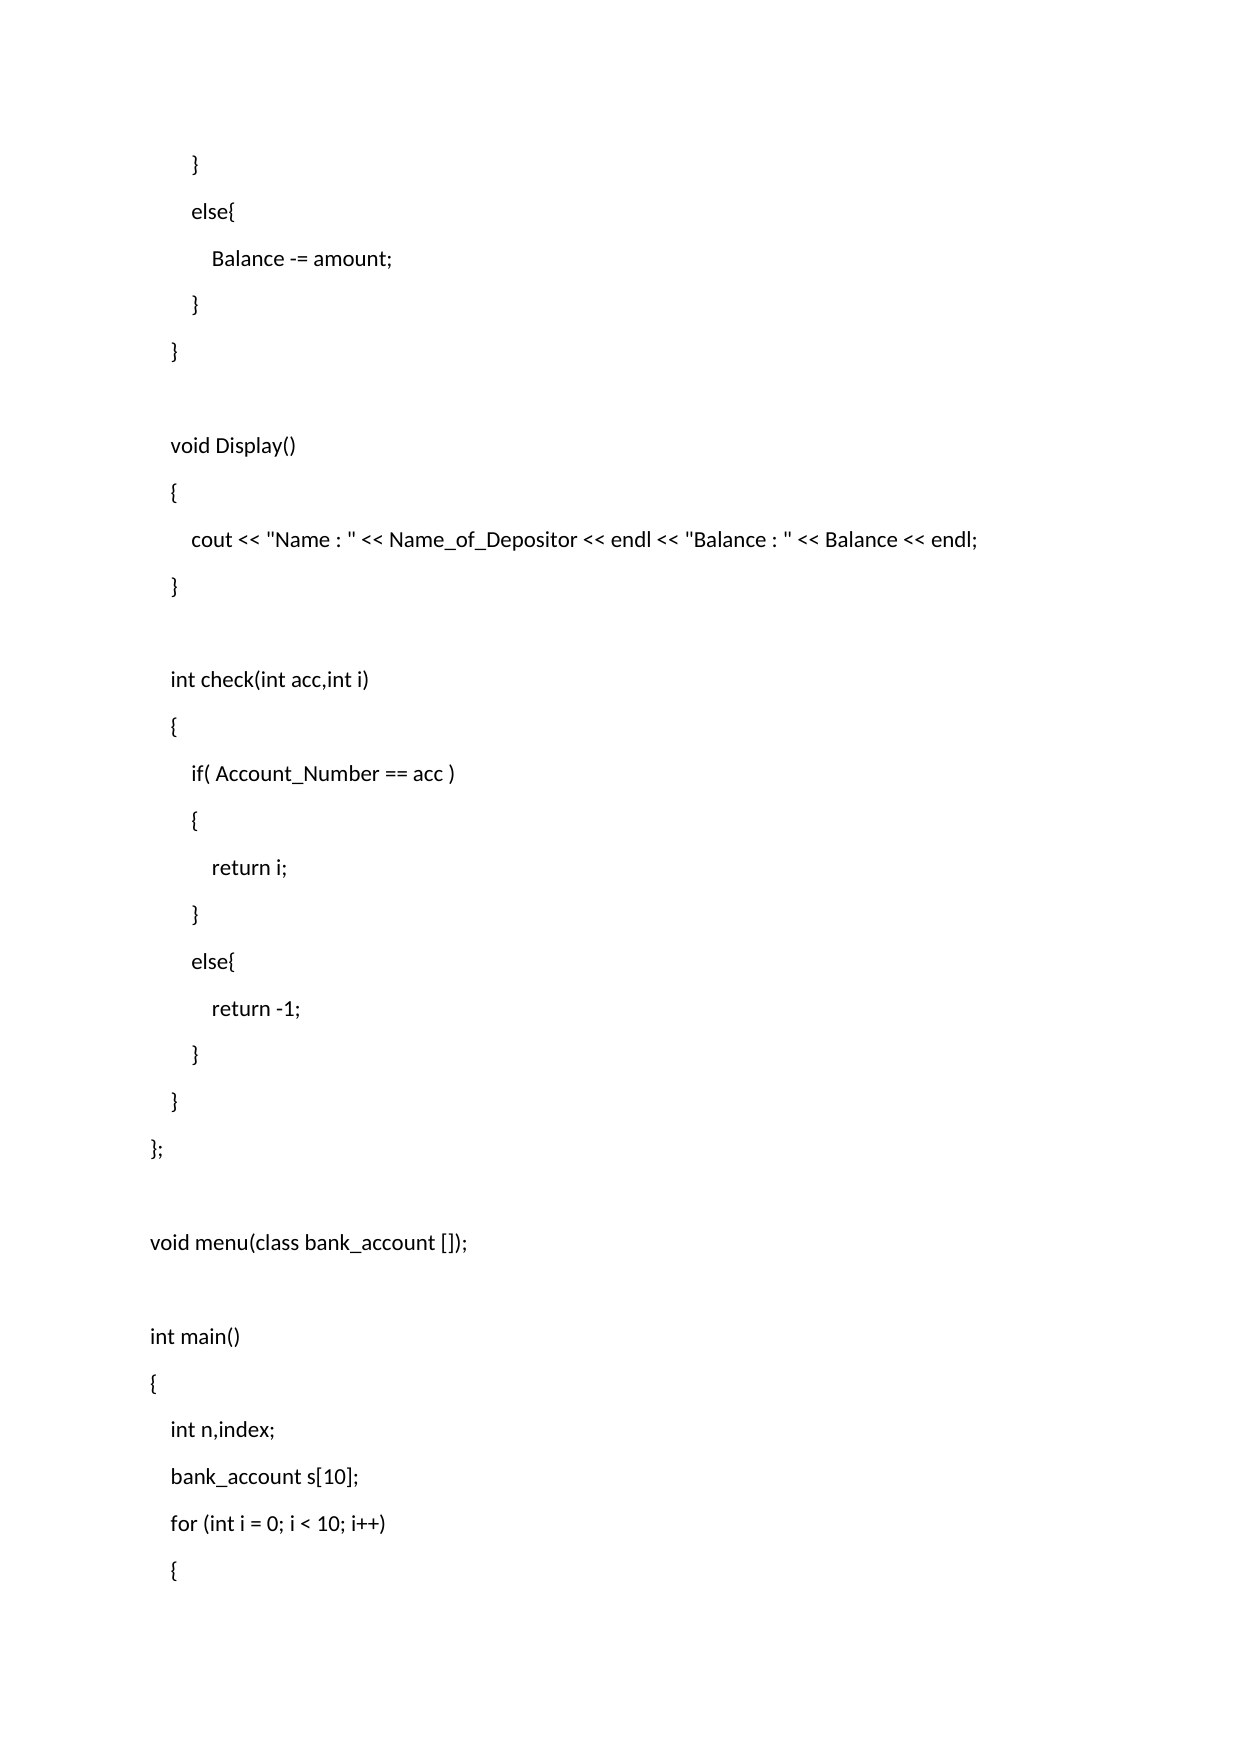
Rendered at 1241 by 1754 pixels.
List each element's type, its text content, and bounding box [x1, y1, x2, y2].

text int main() [150, 1322, 1090, 1350]
text } [150, 337, 1090, 366]
text bank_account s[10]; [150, 1462, 1090, 1491]
text for (int i = 0; i < 10; i++) [150, 1509, 1090, 1537]
text { [150, 712, 1090, 741]
text else{ [150, 197, 1090, 225]
text } [150, 900, 1090, 928]
text }; [150, 1134, 1090, 1162]
text int n,index; [150, 1416, 1090, 1444]
text } [150, 291, 1090, 319]
text } [150, 150, 1090, 178]
text if( Account_Number == acc ) [150, 759, 1090, 787]
text { [150, 1556, 1090, 1584]
text cout << "Name : " << Name_of_Depositor << endl << "Balance : " << Balance << endl; [150, 525, 1090, 553]
text { [150, 478, 1090, 506]
text void menu(class bank_account []); [150, 1228, 1090, 1256]
text { [150, 1369, 1090, 1397]
text } [150, 1087, 1090, 1116]
text } [150, 1041, 1090, 1069]
text Balance -= amount; [150, 244, 1090, 272]
text else{ [150, 947, 1090, 975]
text { [150, 806, 1090, 834]
text } [150, 572, 1090, 600]
text return -1; [150, 994, 1090, 1022]
text void Display() [150, 431, 1090, 459]
text int check(int acc,int i) [150, 666, 1090, 694]
text return i; [150, 853, 1090, 881]
